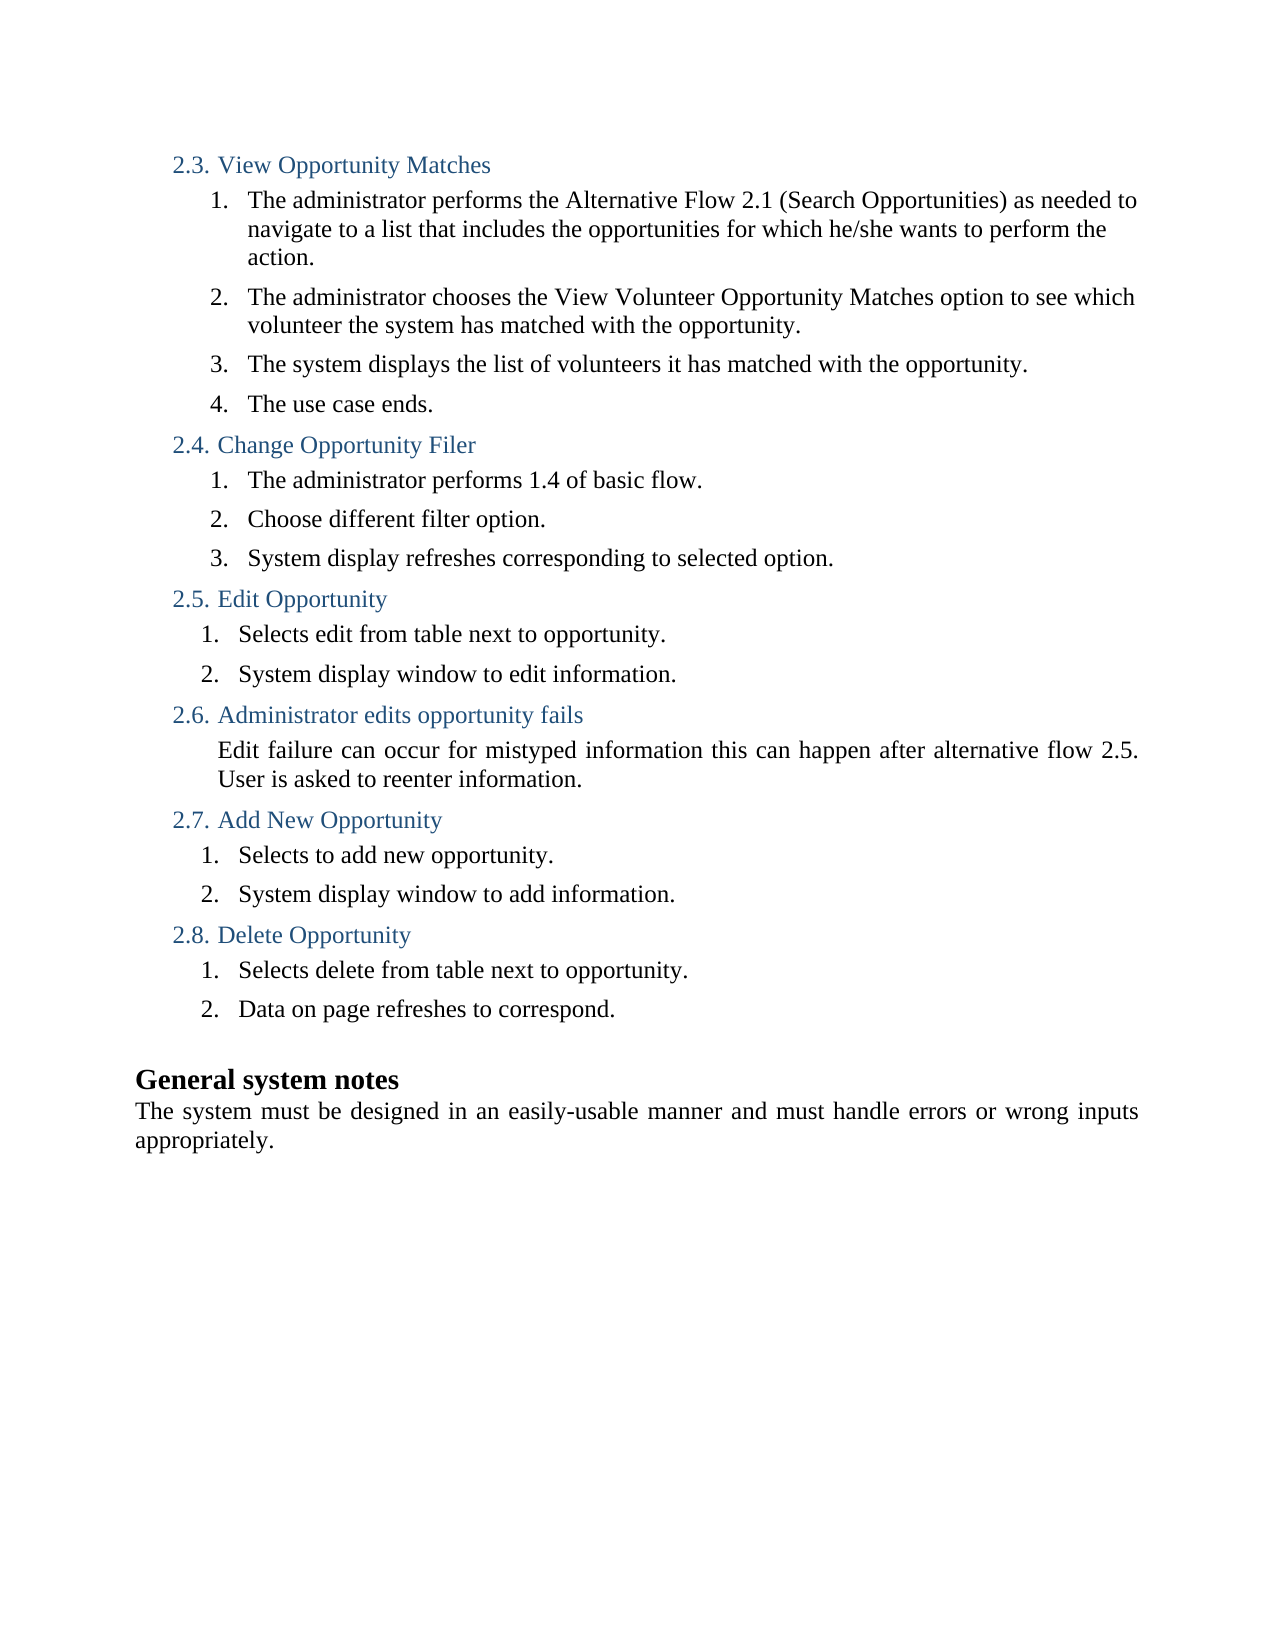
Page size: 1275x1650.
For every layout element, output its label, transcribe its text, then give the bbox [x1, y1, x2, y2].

list Selects delete from table next to opportunity. [201, 955, 1140, 984]
list The administrator performs the Alternative Flow 2.1 (Search Opportunities) as needed to navigate to a list that includes the opportunities for which he/she wants to perform the action. [210, 185, 1140, 271]
list System display window to add information. [201, 879, 1140, 908]
list Selects to add new opportunity. [201, 840, 1140, 869]
text Edit failure can occur for mistyped information this can happen after alternative flow 2.5. User is asked to reenter information. [217, 735, 1140, 792]
subtitle Delete Opportunity [172, 920, 1140, 949]
list The system displays the list of volunteers it has matched with the opportunity. [210, 349, 1140, 378]
list Selects edit from table next to opportunity. [201, 619, 1140, 648]
list System display window to edit information. [201, 659, 1140, 687]
subtitle Edit Opportunity [172, 584, 1140, 613]
subtitle View Opportunity Matches [172, 150, 1140, 179]
list The use case ends. [210, 389, 1140, 417]
list Data on page refreshes to correspond. [201, 994, 1140, 1023]
text The system must be designed in an easily-usable manner and must handle errors or wrong inputs appropriately. [135, 1096, 1140, 1153]
subtitle Add New Opportunity [172, 805, 1140, 834]
list Choose different filter option. [210, 504, 1140, 533]
list System display refreshes corresponding to selected option. [210, 543, 1140, 572]
list The administrator chooses the View Volunteer Opportunity Matches option to see which volunteer the system has matched with the opportunity. [210, 282, 1140, 339]
subtitle Administrator edits opportunity fails [172, 700, 1140, 729]
subtitle Change Opportunity Filer [172, 430, 1140, 459]
list The administrator performs 1.4 of basic flow. [210, 465, 1140, 494]
text General system notes [135, 1062, 1140, 1096]
